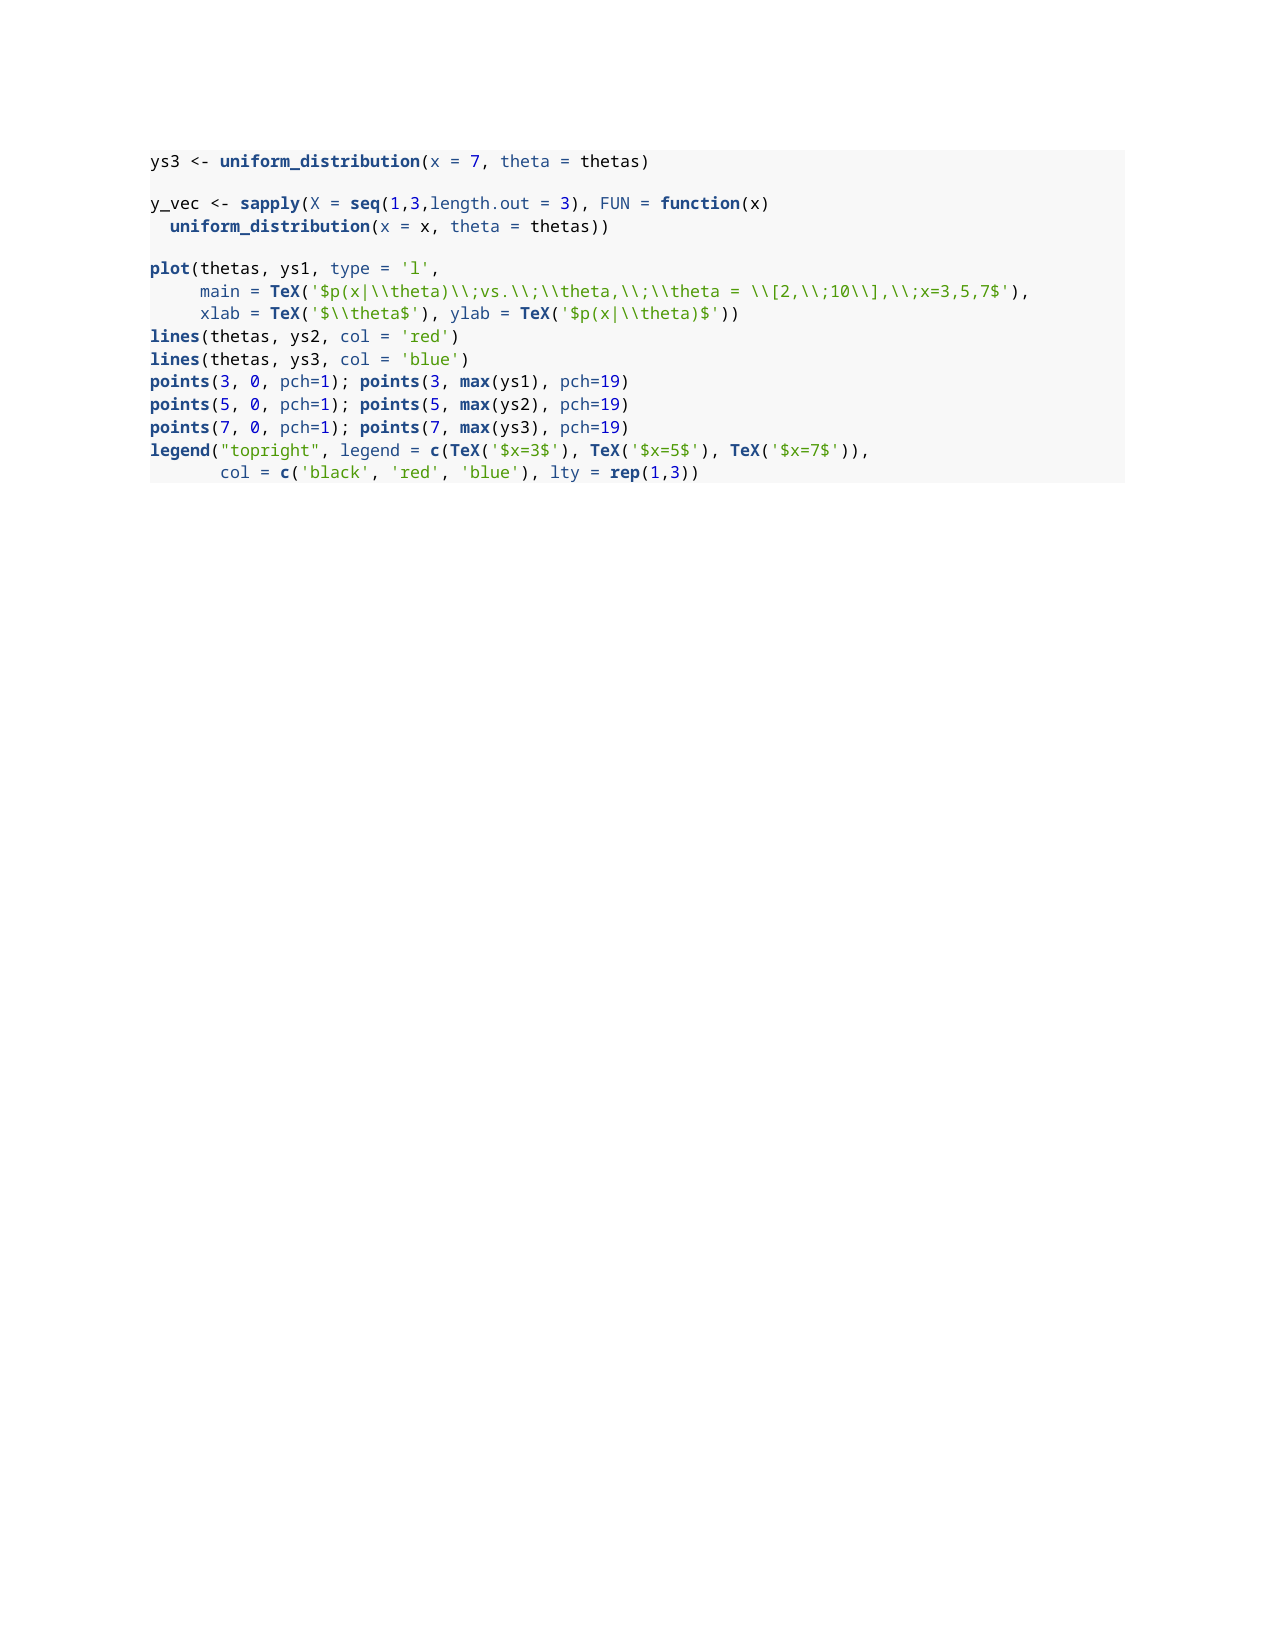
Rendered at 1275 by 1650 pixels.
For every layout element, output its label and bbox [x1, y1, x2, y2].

text [150, 150, 1125, 483]
